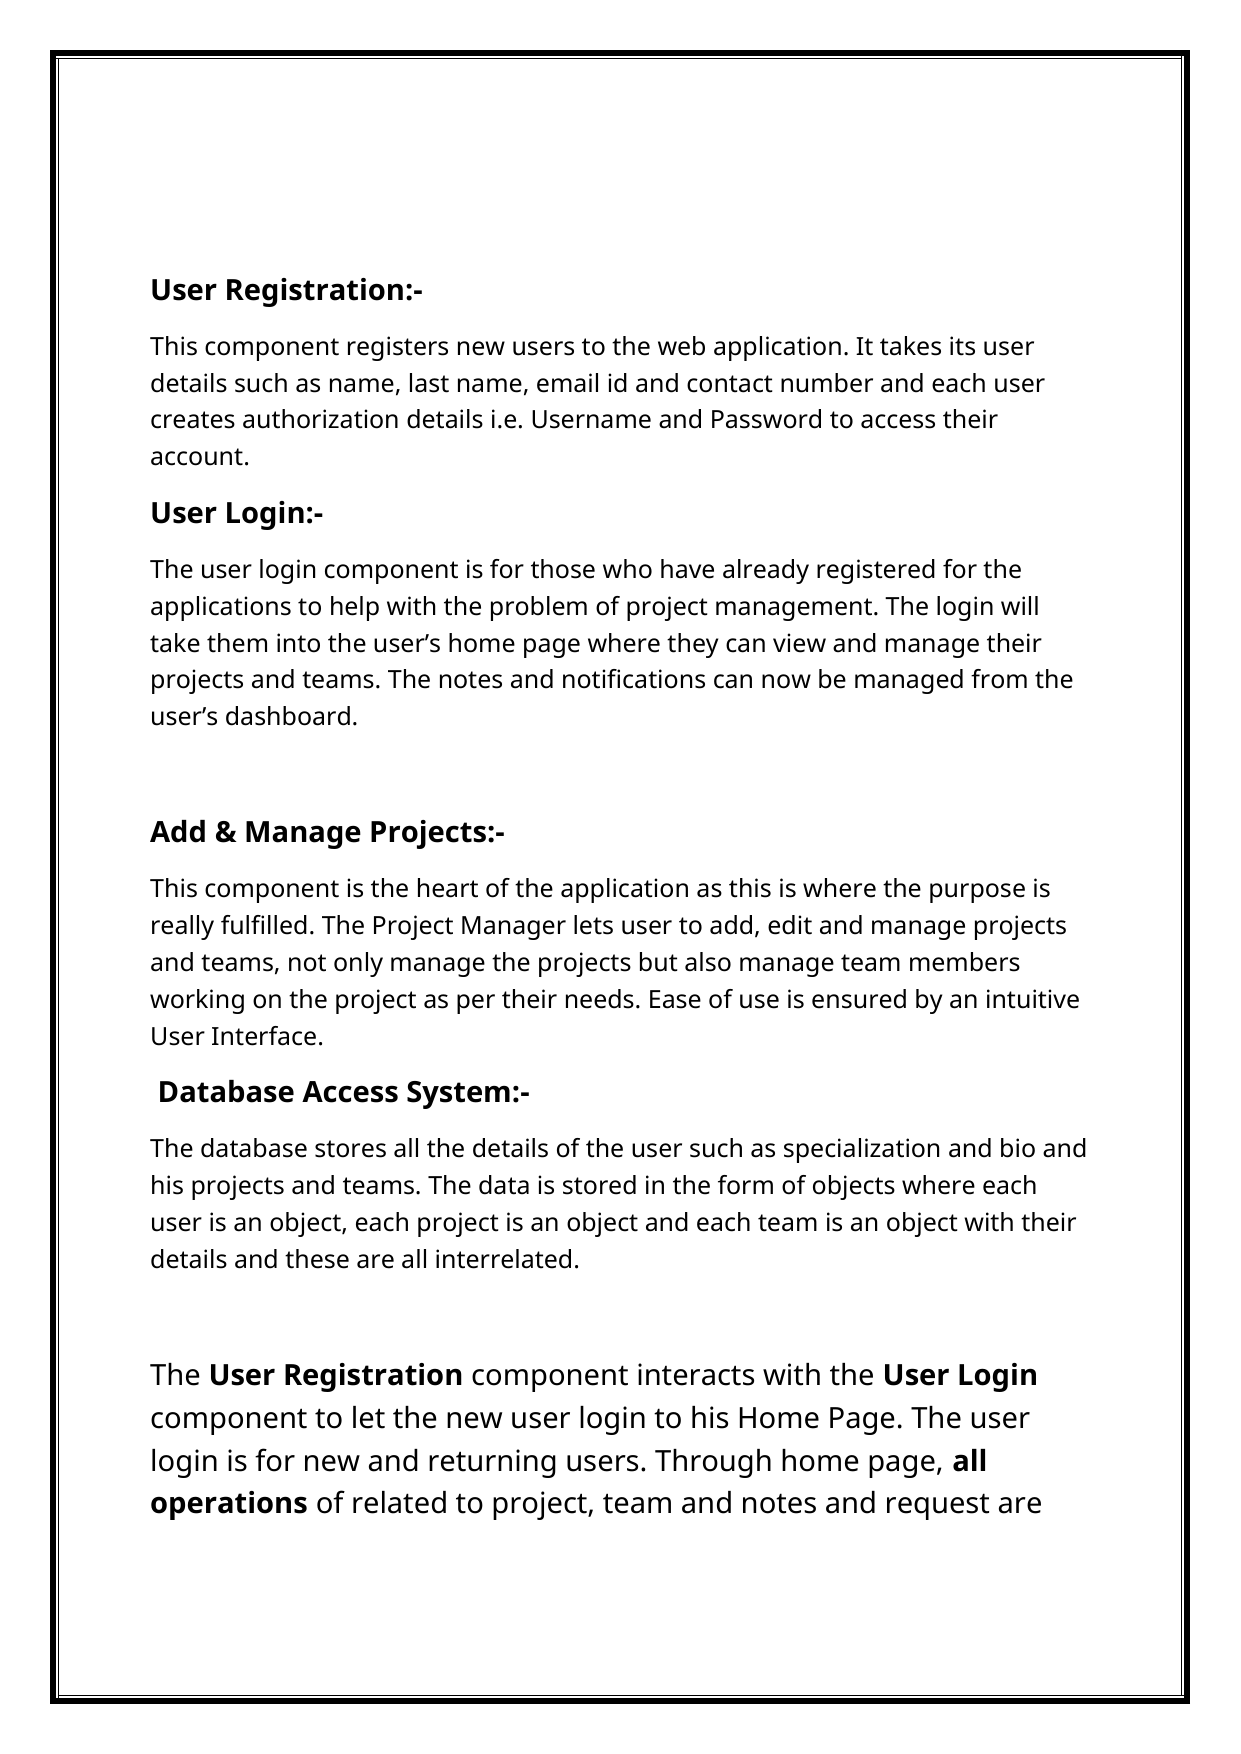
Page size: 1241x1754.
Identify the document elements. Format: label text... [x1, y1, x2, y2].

text This component is the heart of the application as this is where the purpose is really fulfilled. The Project Manager lets user to add, edit and manage projects and teams, not only manage the projects but also manage team members working on the project as per their needs. Ease of use is ensured by an intuitive User Interface. [150, 871, 1090, 1052]
text The database stores all the details of the user such as specialization and bio and his projects and teams. The data is stored in the form of objects where each user is an object, each project is an object and each team is an object with their details and these are all interrelated. [150, 1131, 1090, 1276]
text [150, 1354, 1090, 1522]
text Database Access System:- [150, 1072, 1090, 1111]
text Add & Manage Projects:- [150, 812, 1090, 851]
text The user login component is for those who have already registered for the applications to help with the problem of project management. The login will take them into the user’s home page where they can view and manage their projects and teams. The notes and notifications can now be managed from the user’s dashboard. [150, 552, 1090, 733]
text User Login:- [150, 492, 1090, 532]
text This component registers new users to the web application. It takes its user details such as name, last name, email id and contact number and each user creates authorization details i.e. Username and Password to access their account. [150, 328, 1090, 473]
text User Registration:- [150, 269, 1090, 309]
